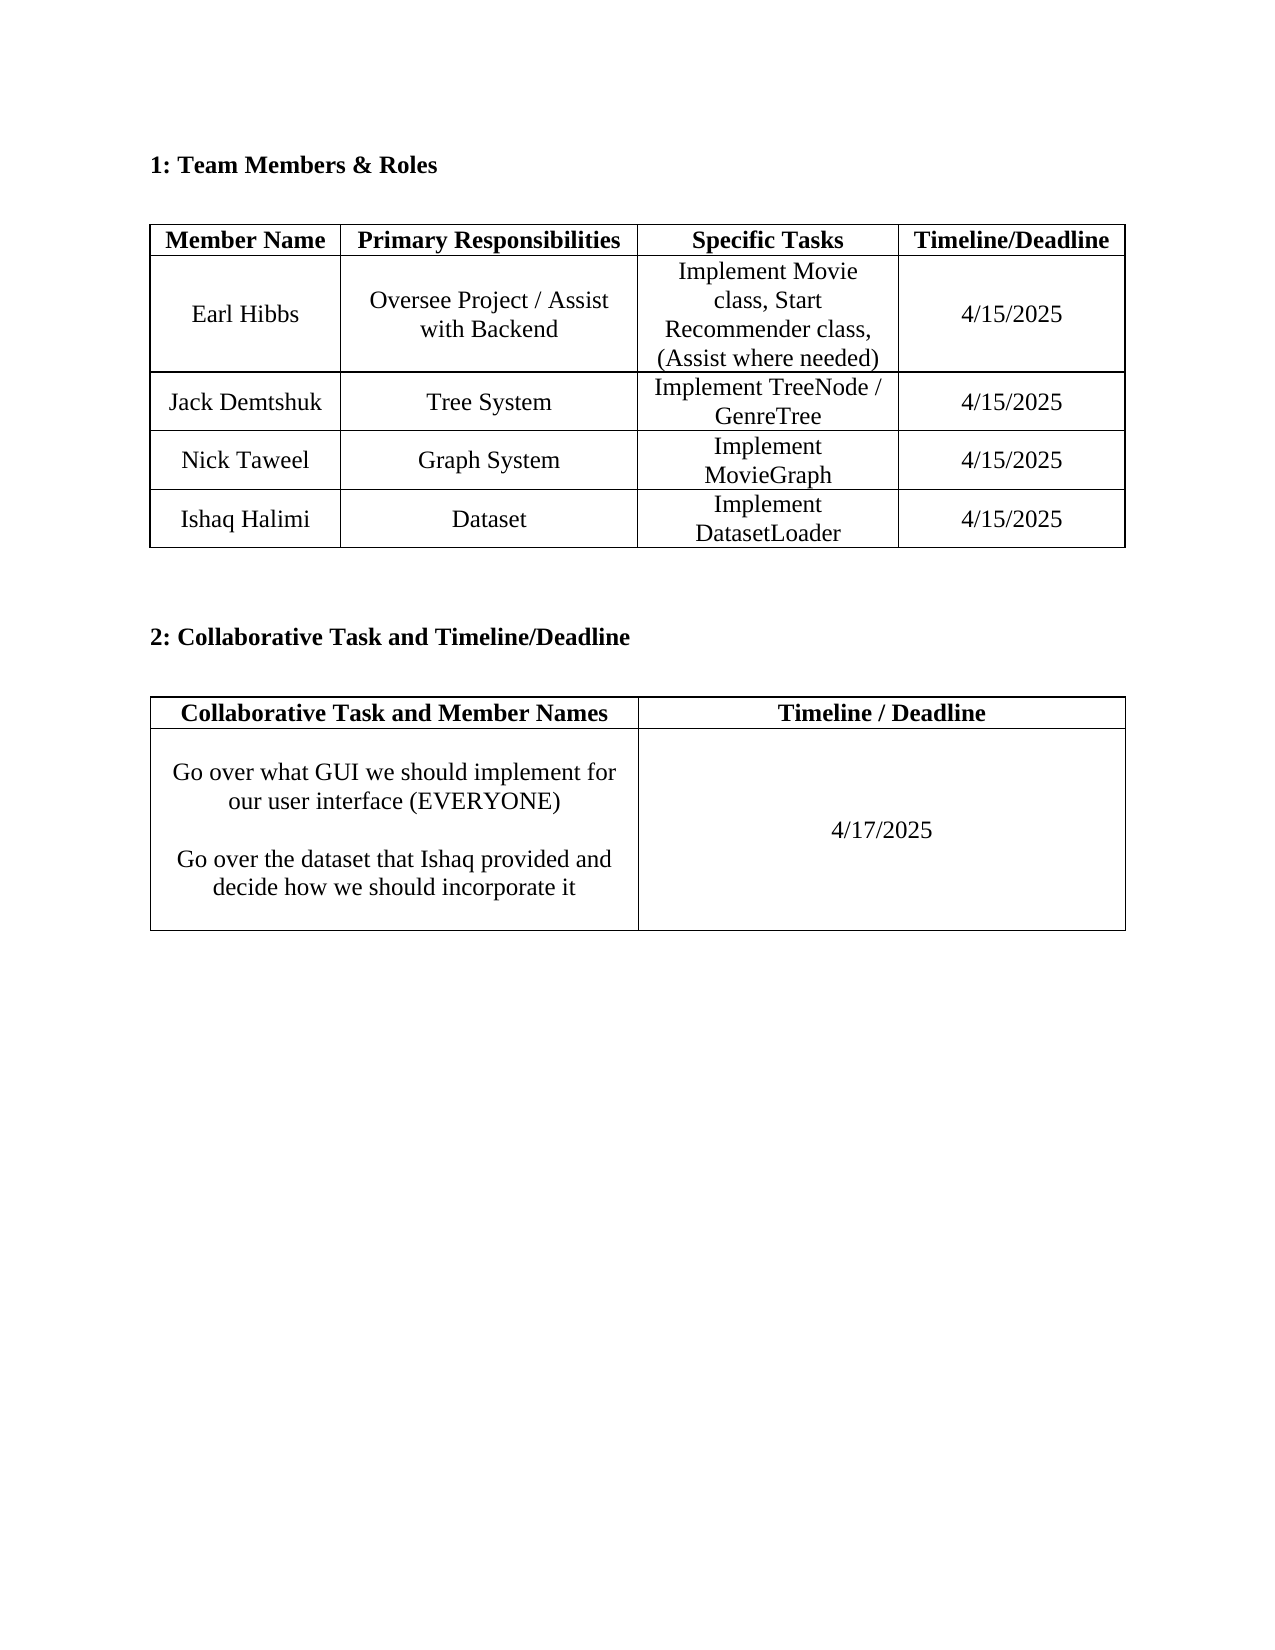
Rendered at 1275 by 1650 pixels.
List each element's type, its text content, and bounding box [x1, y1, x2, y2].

table_cell Dataset [341, 490, 637, 547]
table_cell 4/15/2025 [899, 490, 1124, 547]
table_cell Earl Hibbs [151, 256, 340, 371]
table_cell 4/17/2025 [639, 729, 1125, 930]
table_header Timeline / Deadline [639, 698, 1125, 728]
table_cell Tree System [341, 373, 637, 430]
table_cell Implement MovieGraph [638, 431, 898, 488]
table_cell Implement TreeNode / GenreTree [638, 373, 898, 430]
table_header Collaborative Task and Member Names [151, 698, 638, 728]
table_cell Ishaq Halimi [151, 490, 340, 547]
table_cell 4/15/2025 [899, 431, 1124, 488]
table_header Timeline/Deadline [899, 225, 1124, 255]
table_cell Go over what GUI we should implement for our user interface (EVERYONE) Go over the dataset that Ishaq provided and decide how we should incorporate it [151, 729, 638, 930]
table_header Specific Tasks [638, 225, 898, 255]
table_header Member Name [151, 225, 340, 255]
table_cell 4/15/2025 [899, 256, 1124, 371]
table_cell 4/15/2025 [899, 373, 1124, 430]
table_header Primary Responsibilities [341, 225, 637, 255]
table_cell Jack Demtshuk [151, 373, 340, 430]
table_cell Oversee Project / Assist with Backend [341, 256, 637, 371]
table_cell Implement DatasetLoader [638, 490, 898, 547]
text 1: Team Members & Roles [150, 150, 1125, 179]
text 2: Collaborative Task and Timeline/Deadline [150, 622, 1125, 651]
table_cell Implement Movie class, Start Recommender class, (Assist where needed) [638, 256, 898, 371]
table_cell Nick Taweel [151, 431, 340, 488]
table_cell Graph System [341, 431, 637, 488]
